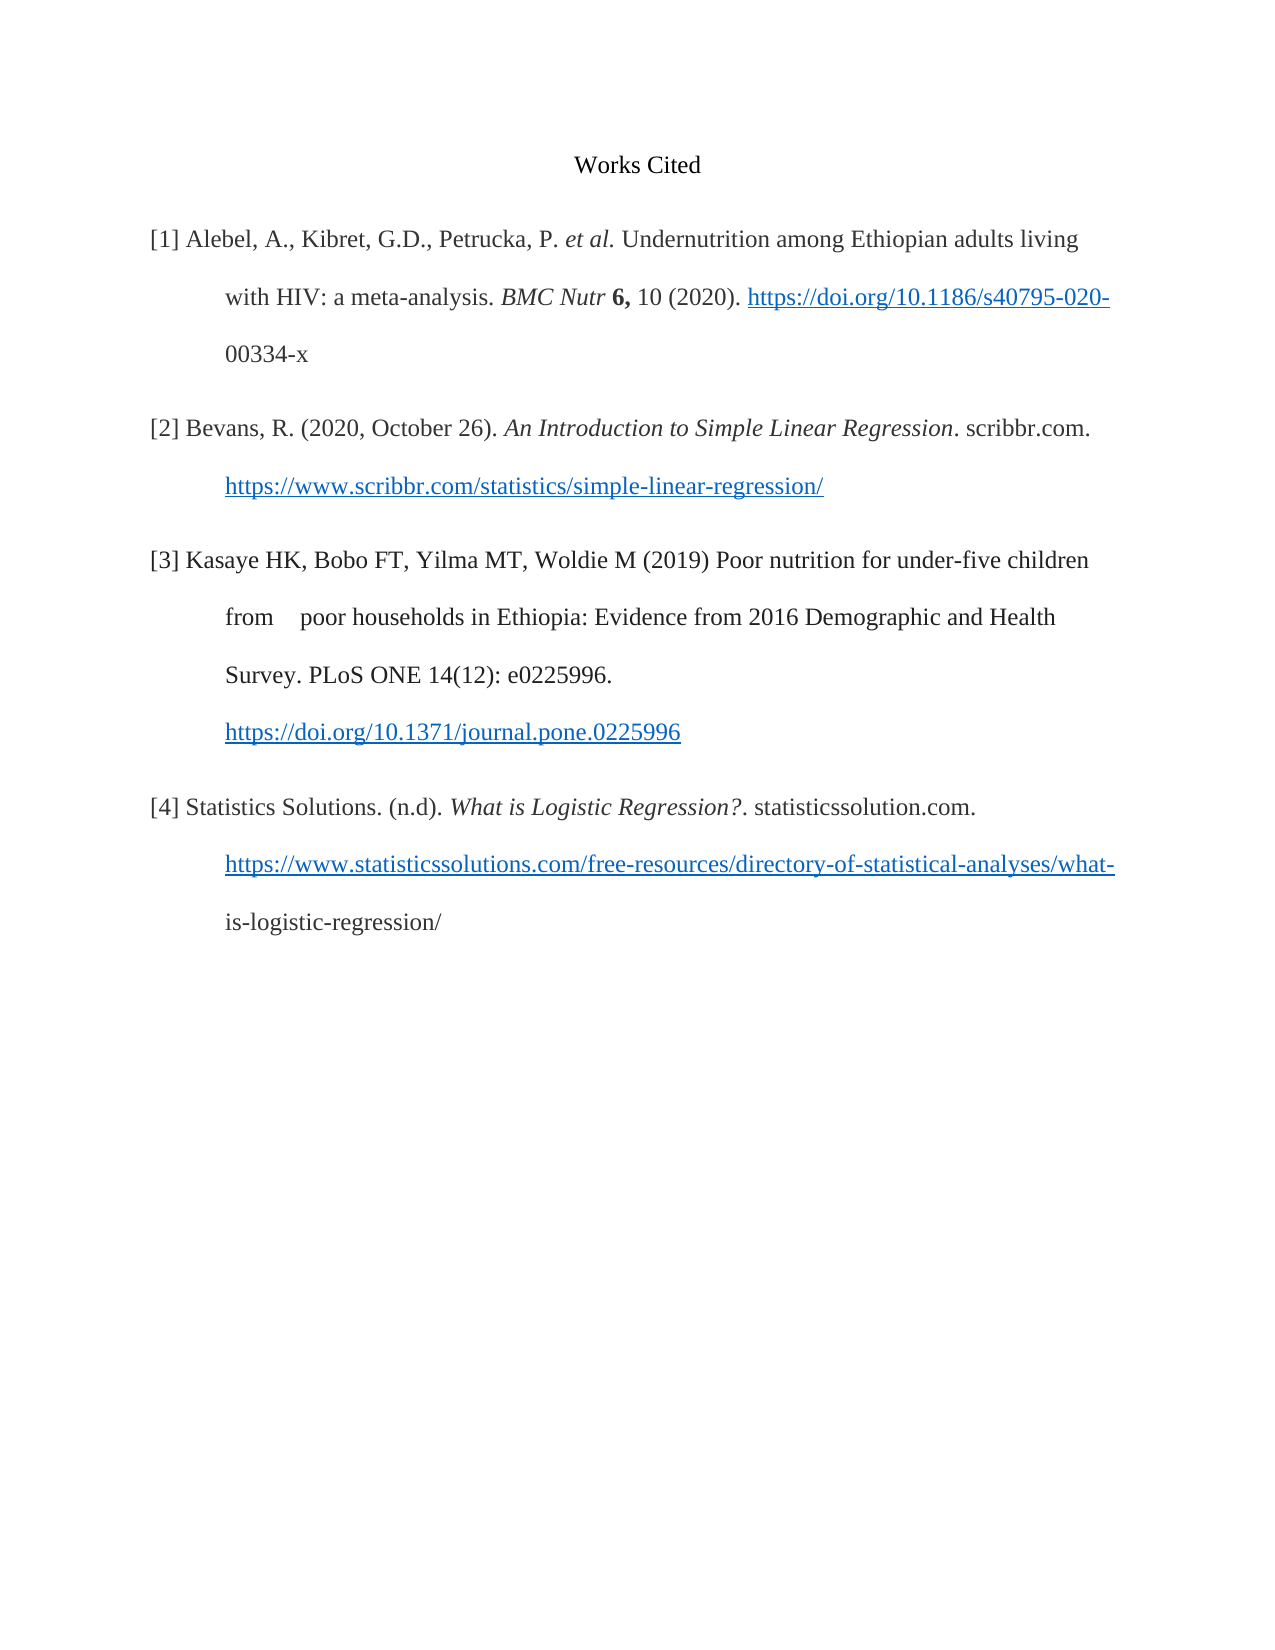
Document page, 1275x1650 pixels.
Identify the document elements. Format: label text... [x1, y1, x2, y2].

text [2] Bevans, R. (2020, October 26). An Introduction to Simple Linear Regression. scribbr.com. https://www.scribbr.com/statistics/simple-linear-regression/ [150, 413, 1125, 499]
text [3] Kasaye HK, Bobo FT, Yilma MT, Woldie M (2019) Poor nutrition for under-five children from poor households in Ethiopia: Evidence from 2016 Demographic and Health Survey. PLoS ONE 14(12): e0225996. https://doi.org/10.1371/journal.pone.0225996 [150, 545, 1125, 746]
text [4] Statistics Solutions. (n.d). What is Logistic Regression?. statisticssolution.com. https://www.statisticssolutions.com/free-resources/directory-of-statistical-analyses/what- is-logistic-regression/ [150, 792, 1125, 935]
text Works Cited [150, 150, 1125, 179]
text [1] Alebel, A., Kibret, G.D., Petrucka, P. et al. Undernutrition among Ethiopian adults living with HIV: a meta-analysis. BMC Nutr 6, 10 (2020). https://doi.org/10.1186/s40795-020- 00334-x [150, 224, 1125, 368]
